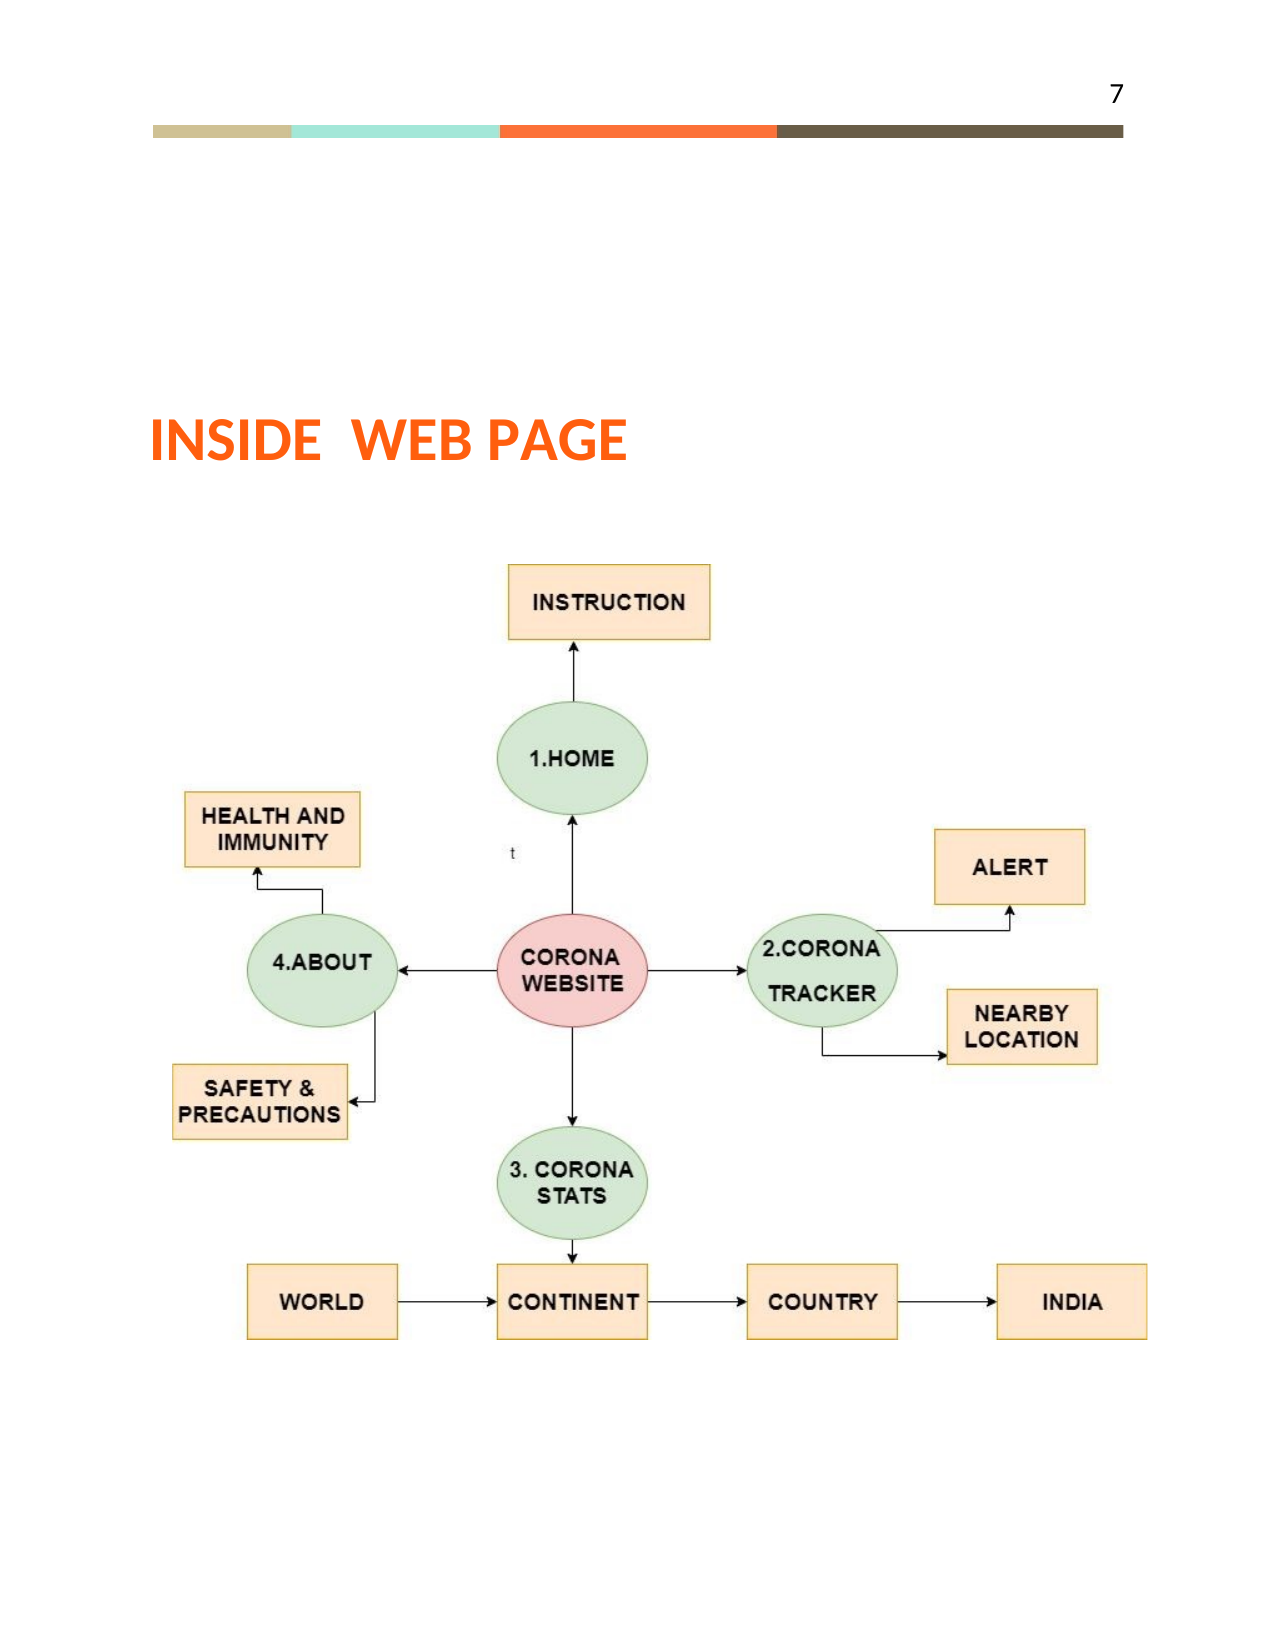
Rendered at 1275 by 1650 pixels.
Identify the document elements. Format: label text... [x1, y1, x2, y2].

picture [172, 564, 1148, 1340]
subtitle INSIDE WEB PAGE [148, 399, 1127, 476]
picture [153, 125, 1124, 138]
